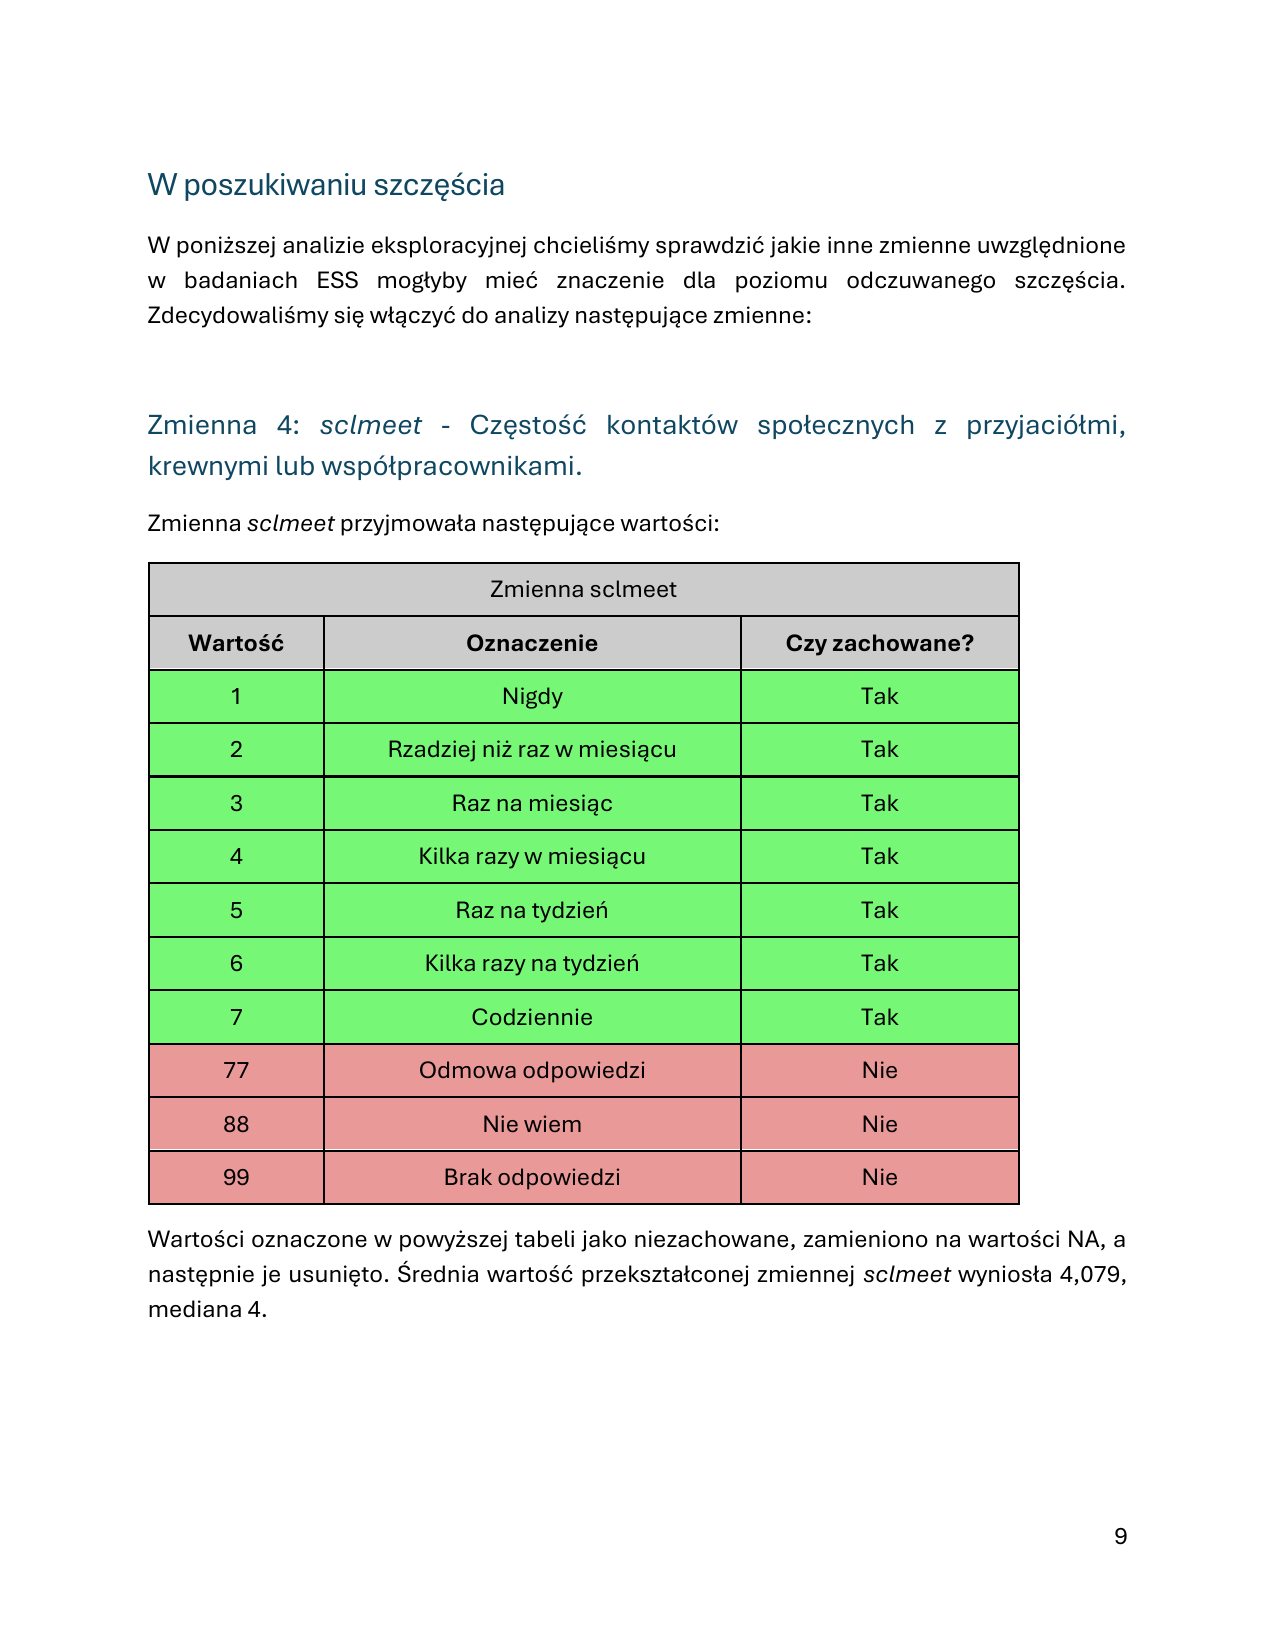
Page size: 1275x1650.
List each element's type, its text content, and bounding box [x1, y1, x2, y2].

text Wartości oznaczone w powyższej tabeli jako niezachowane, zamieniono na wartości NA, a następnie je usunięto. Średnia wartość przekształconej zmiennej sclmeet wyniosła 4,079, mediana 4. [148, 1224, 1127, 1324]
subtitle W poszukiwaniu szczęścia [148, 164, 1127, 205]
text Zmienna sclmeet przyjmowała następujące wartości: [148, 508, 1127, 538]
subtitle Zmienna 4: sclmeet - Częstość kontaktów społecznych z przyjaciółmi, krewnymi lub współpracownikami. [148, 407, 1127, 484]
text W poniższej analizie eksploracyjnej chcieliśmy sprawdzić jakie inne zmienne uwzględnione w badaniach ESS mogłyby mieć znaczenie dla poziomu odczuwanego szczęścia. Zdecydowaliśmy się włączyć do analizy następujące zmienne: [148, 230, 1127, 330]
